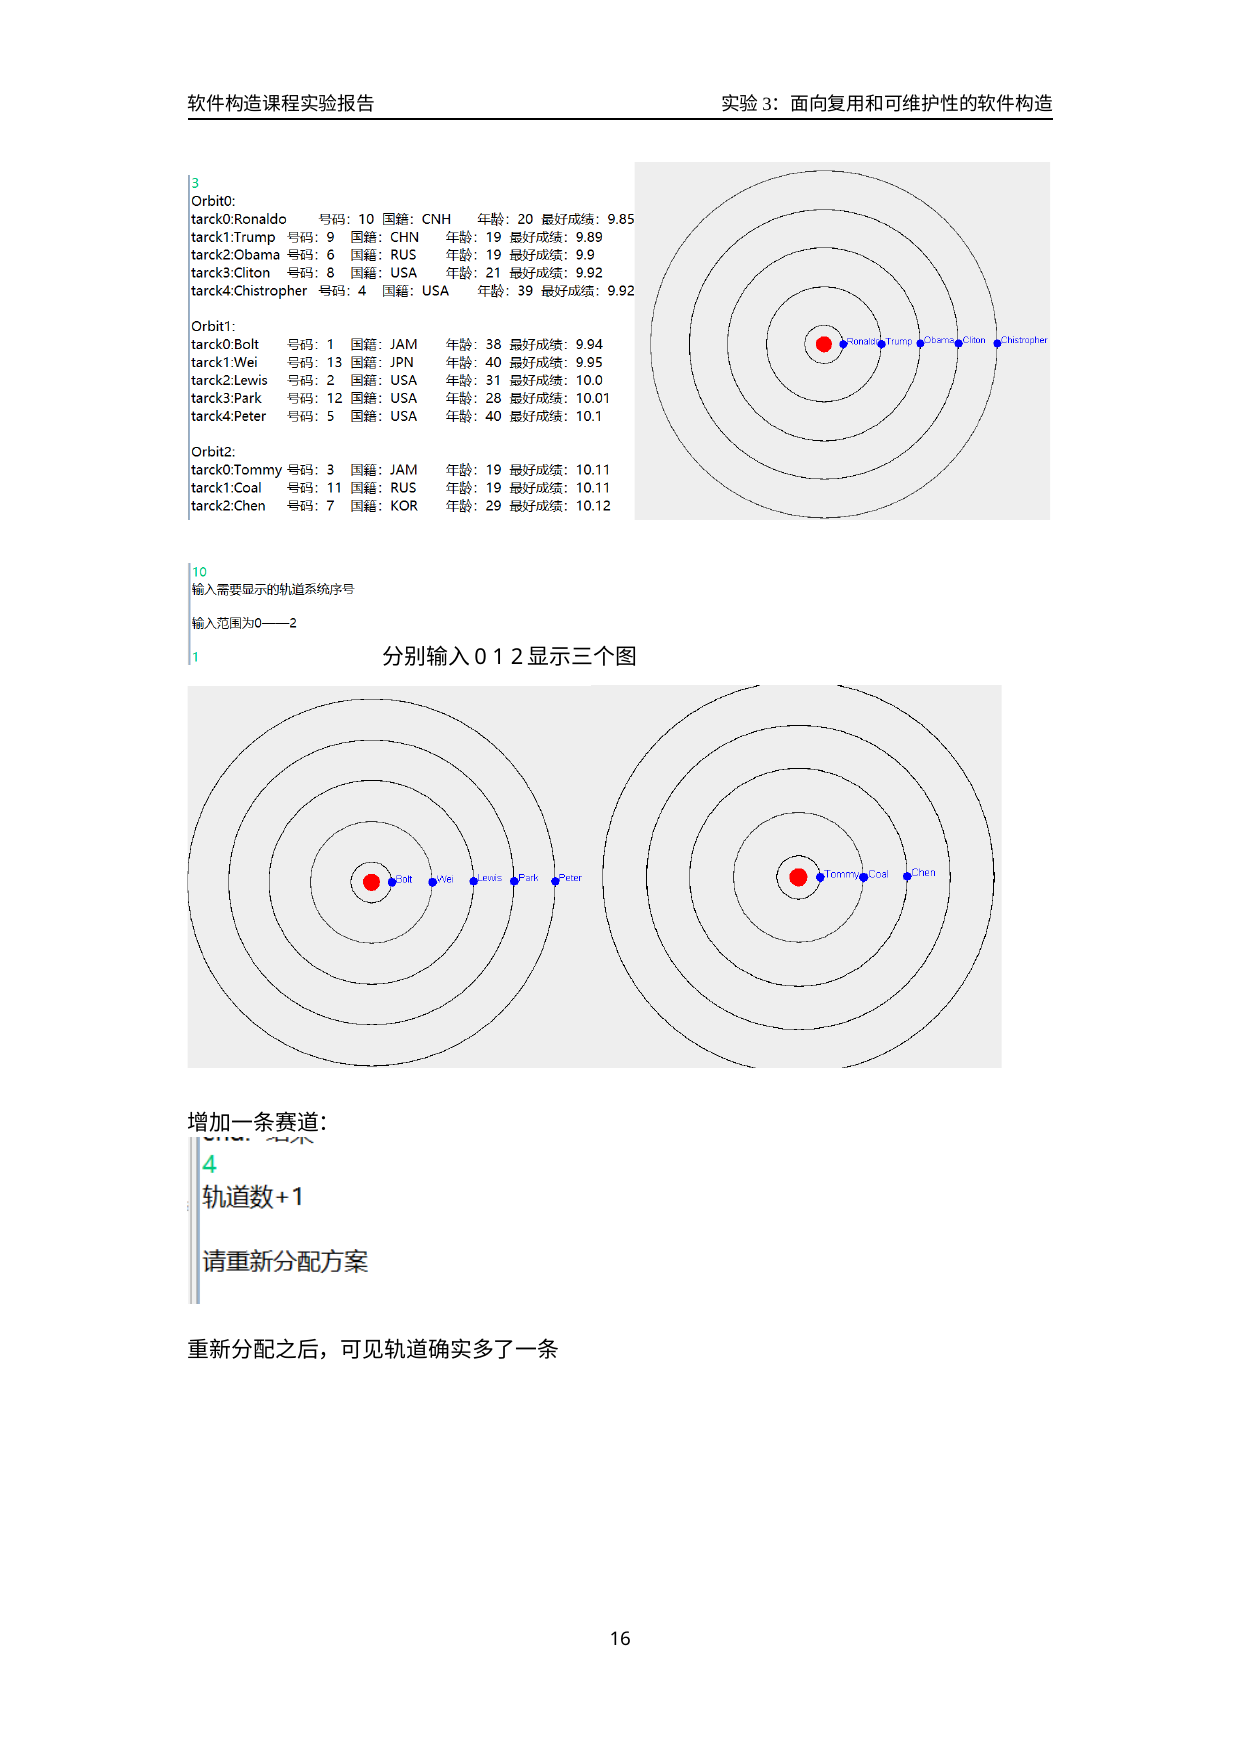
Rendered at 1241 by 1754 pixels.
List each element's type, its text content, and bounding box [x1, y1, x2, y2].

text 增加一条赛道： [187, 1104, 1053, 1137]
text 分别输入0 1 2显示三个图 [187, 552, 1053, 682]
picture [187, 563, 383, 665]
picture [187, 685, 1002, 1068]
picture [187, 1137, 497, 1304]
picture [187, 162, 1050, 520]
text 重新分配之后，可见轨道确实多了一条 [187, 1332, 1053, 1364]
